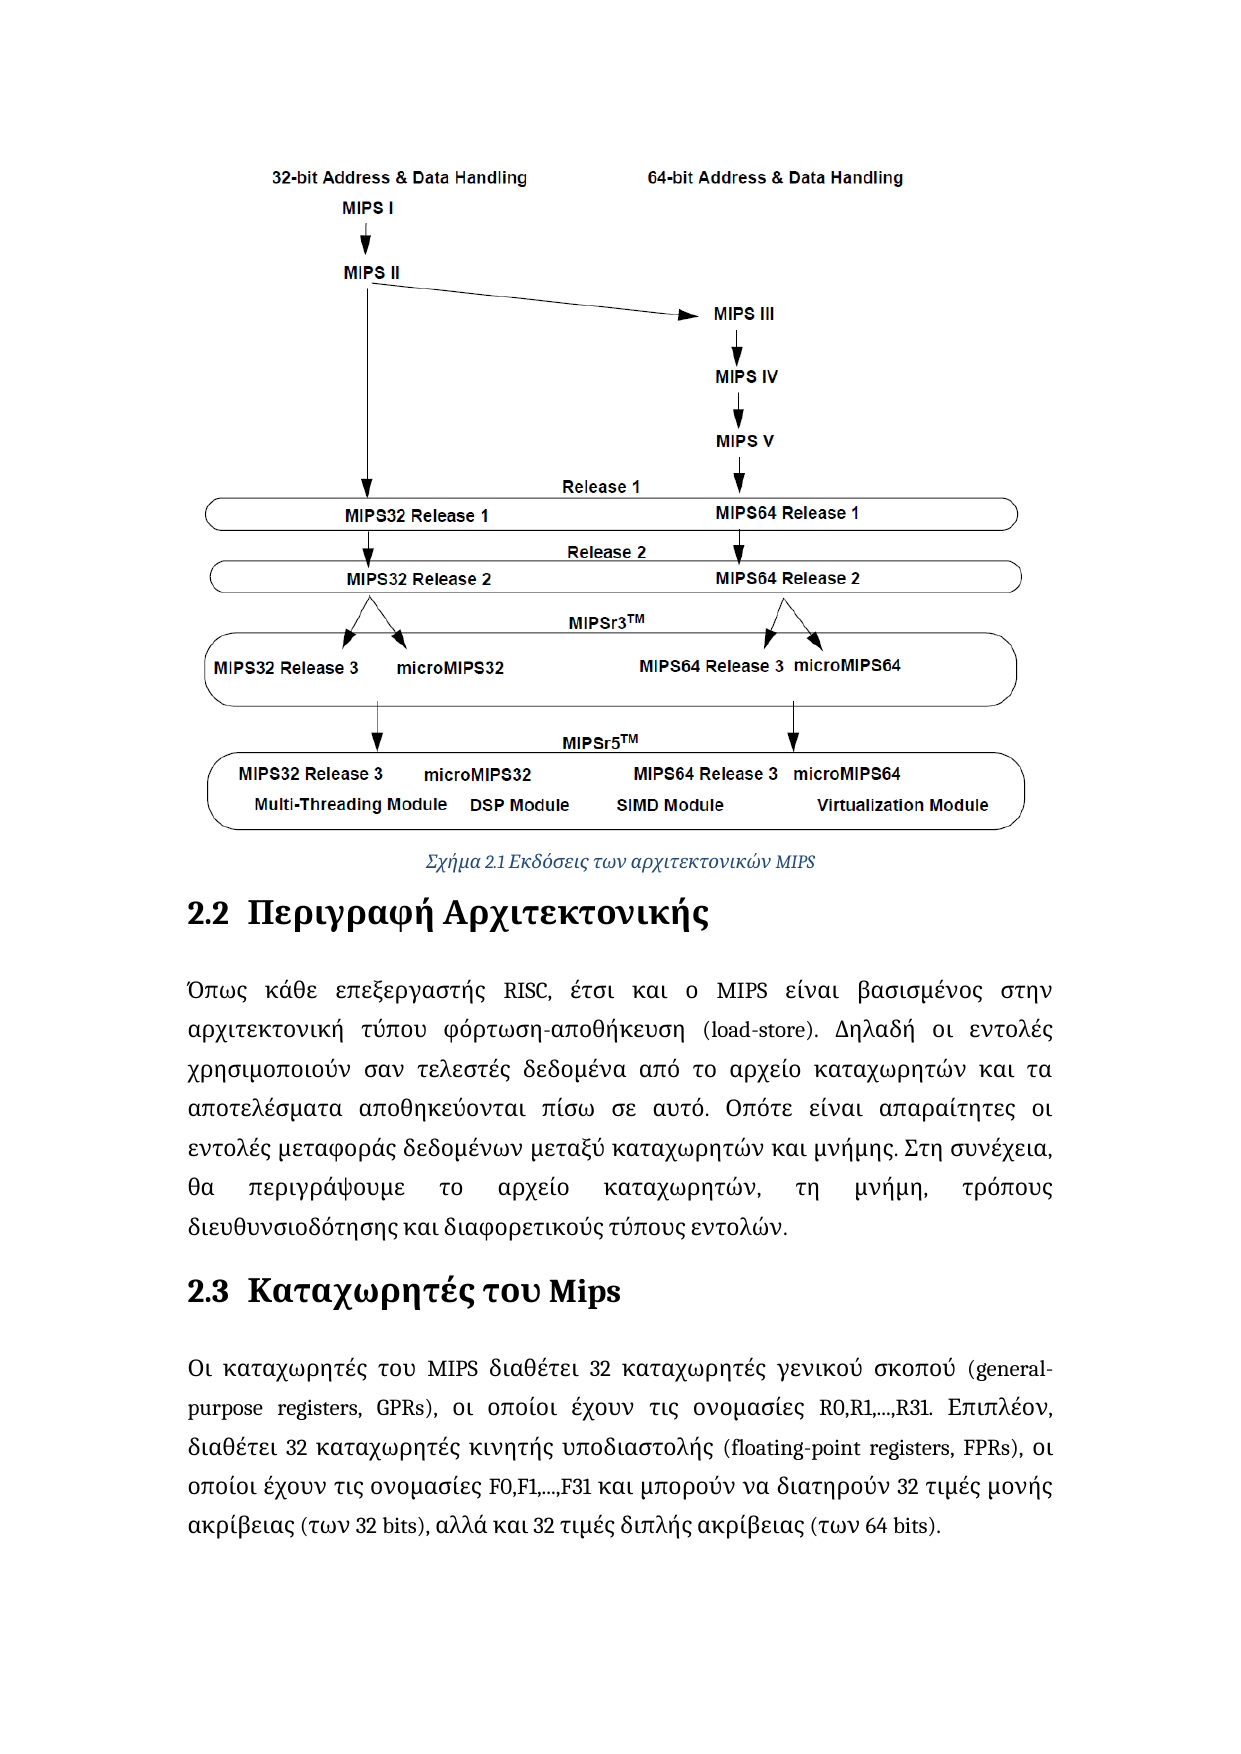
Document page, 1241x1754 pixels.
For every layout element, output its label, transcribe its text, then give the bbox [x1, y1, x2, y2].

text Οι καταχωρητές του MIPS διαθέτει 32 καταχωρητές γενικού σκοπού (general-purpose registers, GPRs), οι οποίοι έχουν τις ονομασίες R0,R1,...,R31. Επιπλέον, διαθέτει 32 καταχωρητές κινητής υποδιαστολής (floating-point registers, FPRs), οι οποίοι έχουν τις ονομασίες F0,F1,...,F31 και μπορούν να διατηρούν 32 τιμές μονής ακρίβειας (των 32 bits), αλλά και 32 τιμές διπλής ακρίβειας (των 64 bits). [187, 1355, 1053, 1540]
subtitle Περιγραφή Αρχιτεκτονικής [187, 894, 1058, 933]
subtitle Καταχωρητές του Mips [187, 1272, 1058, 1311]
text Όπως κάθε επεξεργαστής RISC, έτσι και ο MIPS είναι βασισμένος στην αρχιτεκτονική τύπου φόρτωση-αποθήκευση (load-store). Δηλαδή οι εντολές χρησιμοποιούν σαν τελεστές δεδομένα από το αρχείο καταχωρητών και τα αποτελέσματα αποθηκεύονται πίσω σε αυτό. Οπότε είναι απαραίτητες οι εντολές μεταφοράς δεδομένων μεταξύ καταχωρητών και μνήμης. Στη συνέχεια, θα περιγράψουμε το αρχείο καταχωρητών, τη μνήμη, τρόπους διευθυνσιοδότησης και διαφορετικούς τύπους εντολών. [187, 977, 1053, 1241]
